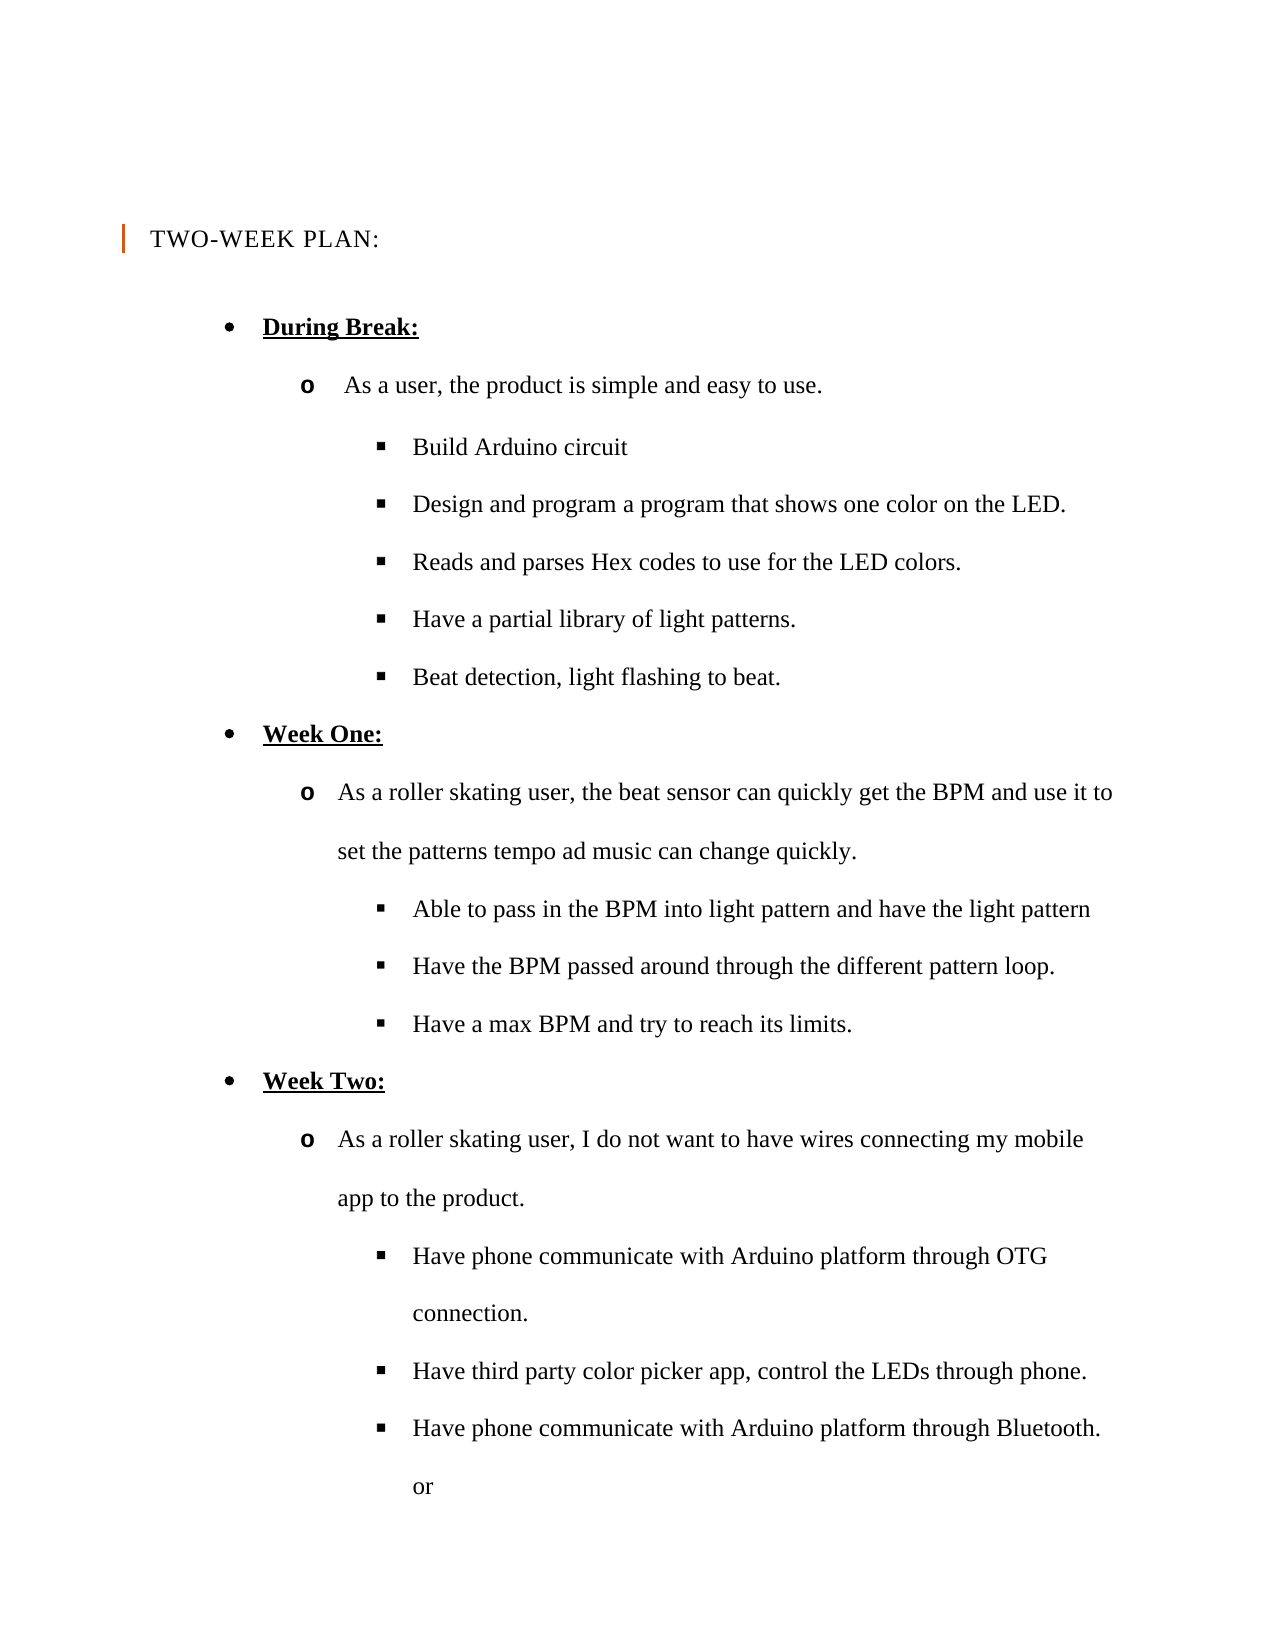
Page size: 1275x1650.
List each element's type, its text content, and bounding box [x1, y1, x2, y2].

list Have third party color picker app, control the LEDs through phone. [375, 1356, 1125, 1384]
list Have phone communicate with Arduino platform through Bluetooth. or [375, 1413, 1125, 1499]
list Able to pass in the BPM into light pattern and have the light pattern [375, 894, 1125, 922]
list Have the BPM passed around through the different pattern loop. [375, 951, 1125, 980]
list Design and program a program that shows one color on the LED. [375, 489, 1125, 518]
subtitle Two-Week Plan: [125, 224, 1125, 253]
list Have a partial library of light patterns. [375, 604, 1125, 633]
list Week One: [225, 719, 1125, 748]
list Have a max BPM and try to reach its limits. [375, 1009, 1125, 1037]
list Week Two: [225, 1066, 1125, 1095]
list As a roller skating user, the beat sensor can quickly get the BPM and use it to set the patterns tempo ad music can change quickly. [300, 777, 1125, 865]
list Have phone communicate with Arduino platform through OTG connection. [375, 1241, 1125, 1327]
list As a roller skating user, I do not want to have wires connecting my mobile app to the product. [300, 1124, 1125, 1212]
list Reads and parses Hex codes to use for the LED colors. [375, 547, 1125, 575]
list As a user, the product is simple and easy to use. [300, 370, 1125, 401]
list During Break: [225, 312, 1125, 341]
list Build Arduino circuit [375, 432, 1125, 460]
list Beat detection, light flashing to beat. [375, 662, 1125, 690]
